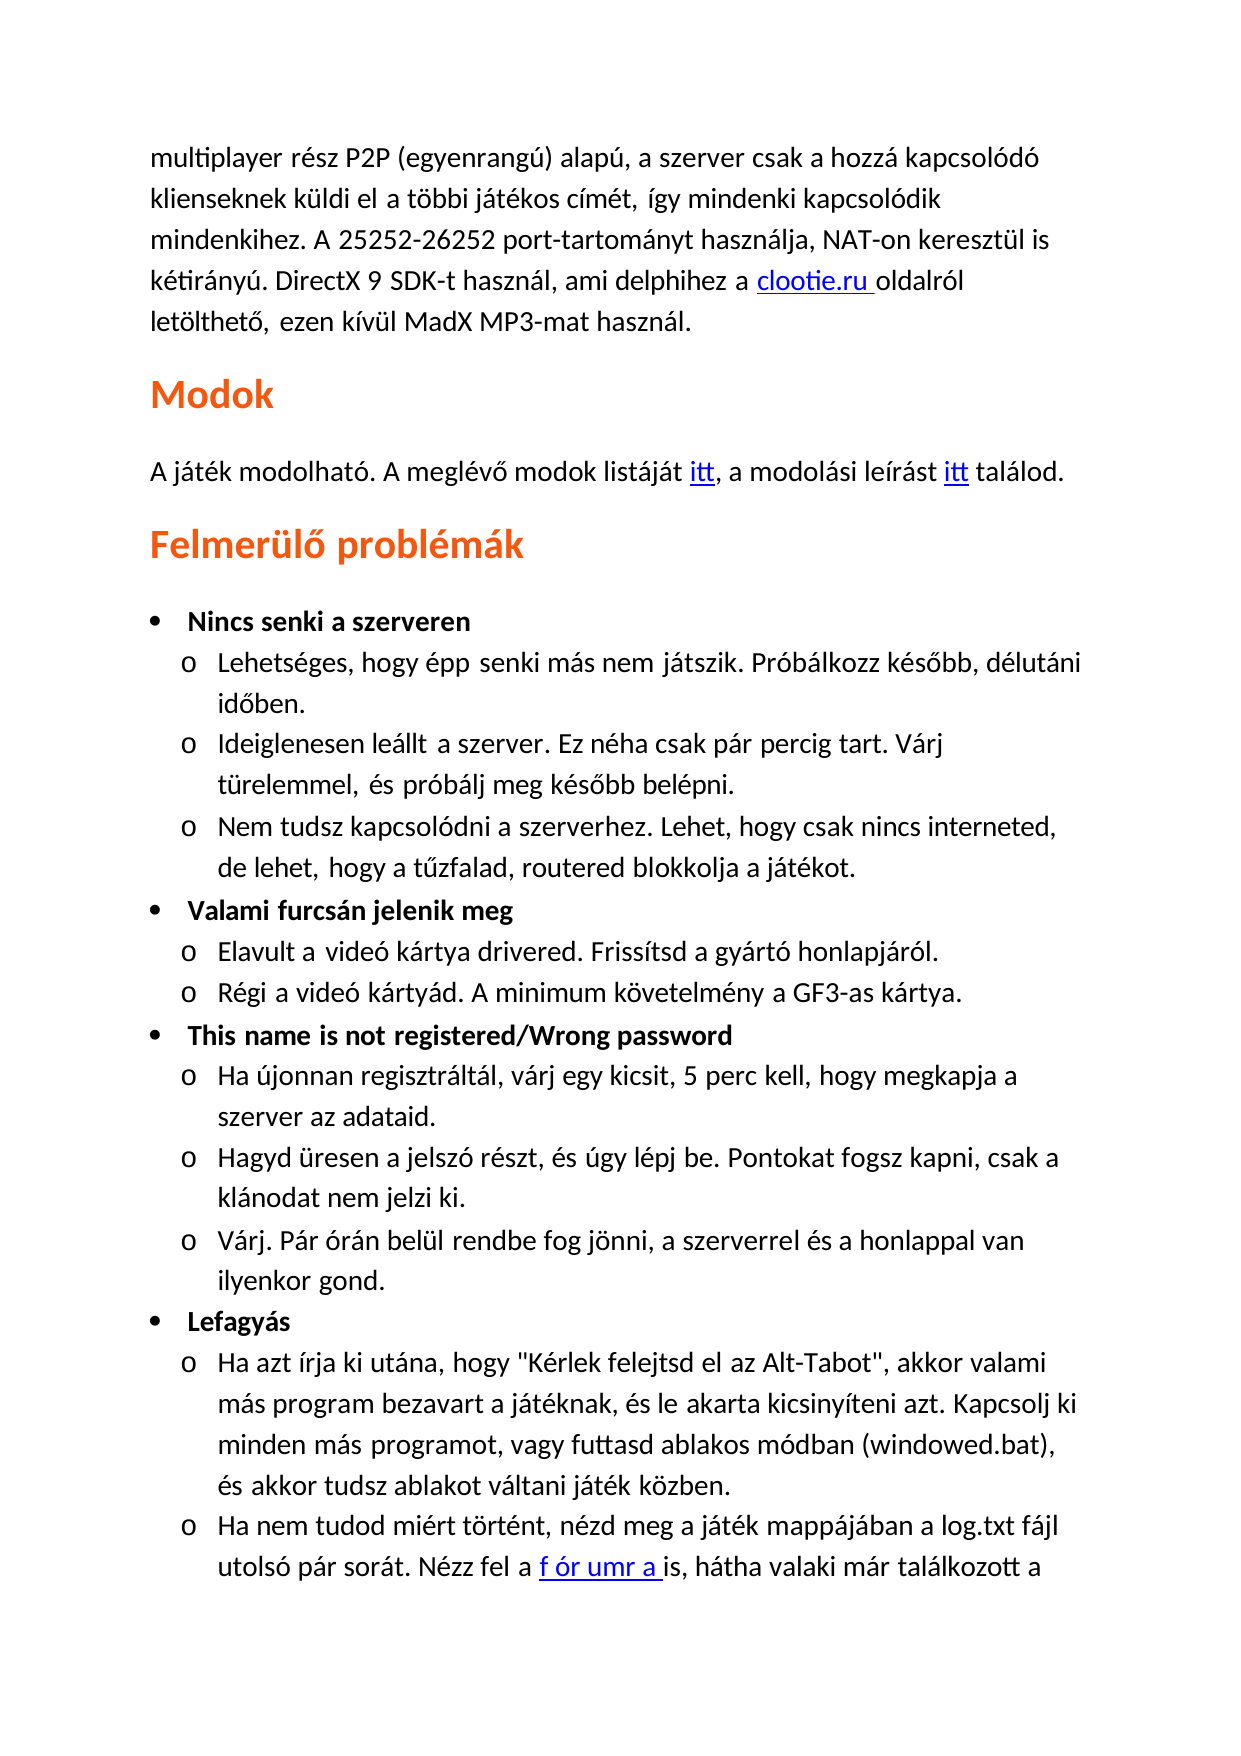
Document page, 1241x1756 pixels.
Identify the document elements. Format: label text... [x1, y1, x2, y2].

text A játék modolható. A meglévő modok listáját itt, a modolási leírást itt találod. [150, 453, 1071, 489]
subtitle Valami furcsán jelenik meg [150, 892, 1101, 928]
list Ha újonnan regisztráltál, várj egy kicsit, 5 perc kell, hogy megkapja a szerver az adataid. [180, 1057, 1031, 1134]
list Nem tudsz kapcsolódni a szerverhez. Lehet, hogy csak nincs interneted, de lehet, hogy a tűzfalad, routered blokkolja a játékot. [180, 808, 1059, 884]
subtitle This name is not registered/Wrong password [150, 1017, 1101, 1052]
list Várj. Pár órán belül rendbe fog jönni, a szerverrel és a honlappal van ilyenkor gond. [180, 1222, 1031, 1298]
list Hagyd üresen a jelszó részt, és úgy lépj be. Pontokat fogsz kapni, csak a klánodat nem jelzi ki. [180, 1139, 1067, 1215]
subtitle Nincs senki a szerveren [150, 603, 1101, 639]
list Lehetséges, hogy épp senki más nem játszik. Próbálkozz később, délutáni időben. [180, 644, 1083, 720]
list Régi a videó kártyád. A minimum követelmény a GF3-as kártya. [180, 974, 1101, 1011]
list Ha azt írja ki utána, hogy "Kérlek felejtsd el az Alt-Tabot", akkor valami más program bezavart a játéknak, és le akarta kicsinyíteni azt. Kapcsolj ki minden más programot, vagy futtasd ablakos módban (windowed.bat), és akkor tudsz ablakot váltani játék közben. [180, 1344, 1090, 1502]
subtitle Lefagyás [150, 1303, 1101, 1338]
list Elavult a videó kártya drivered. Frissítsd a gyártó honlapjáról. [180, 933, 1101, 970]
subtitle Felmerülő problémák [150, 518, 1101, 569]
subtitle Modok [150, 368, 1101, 419]
list Ideiglenesen leállt a szerver. Ez néha csak pár percig tart. Várj türelemmel, és próbálj meg később belépni. [180, 725, 944, 802]
